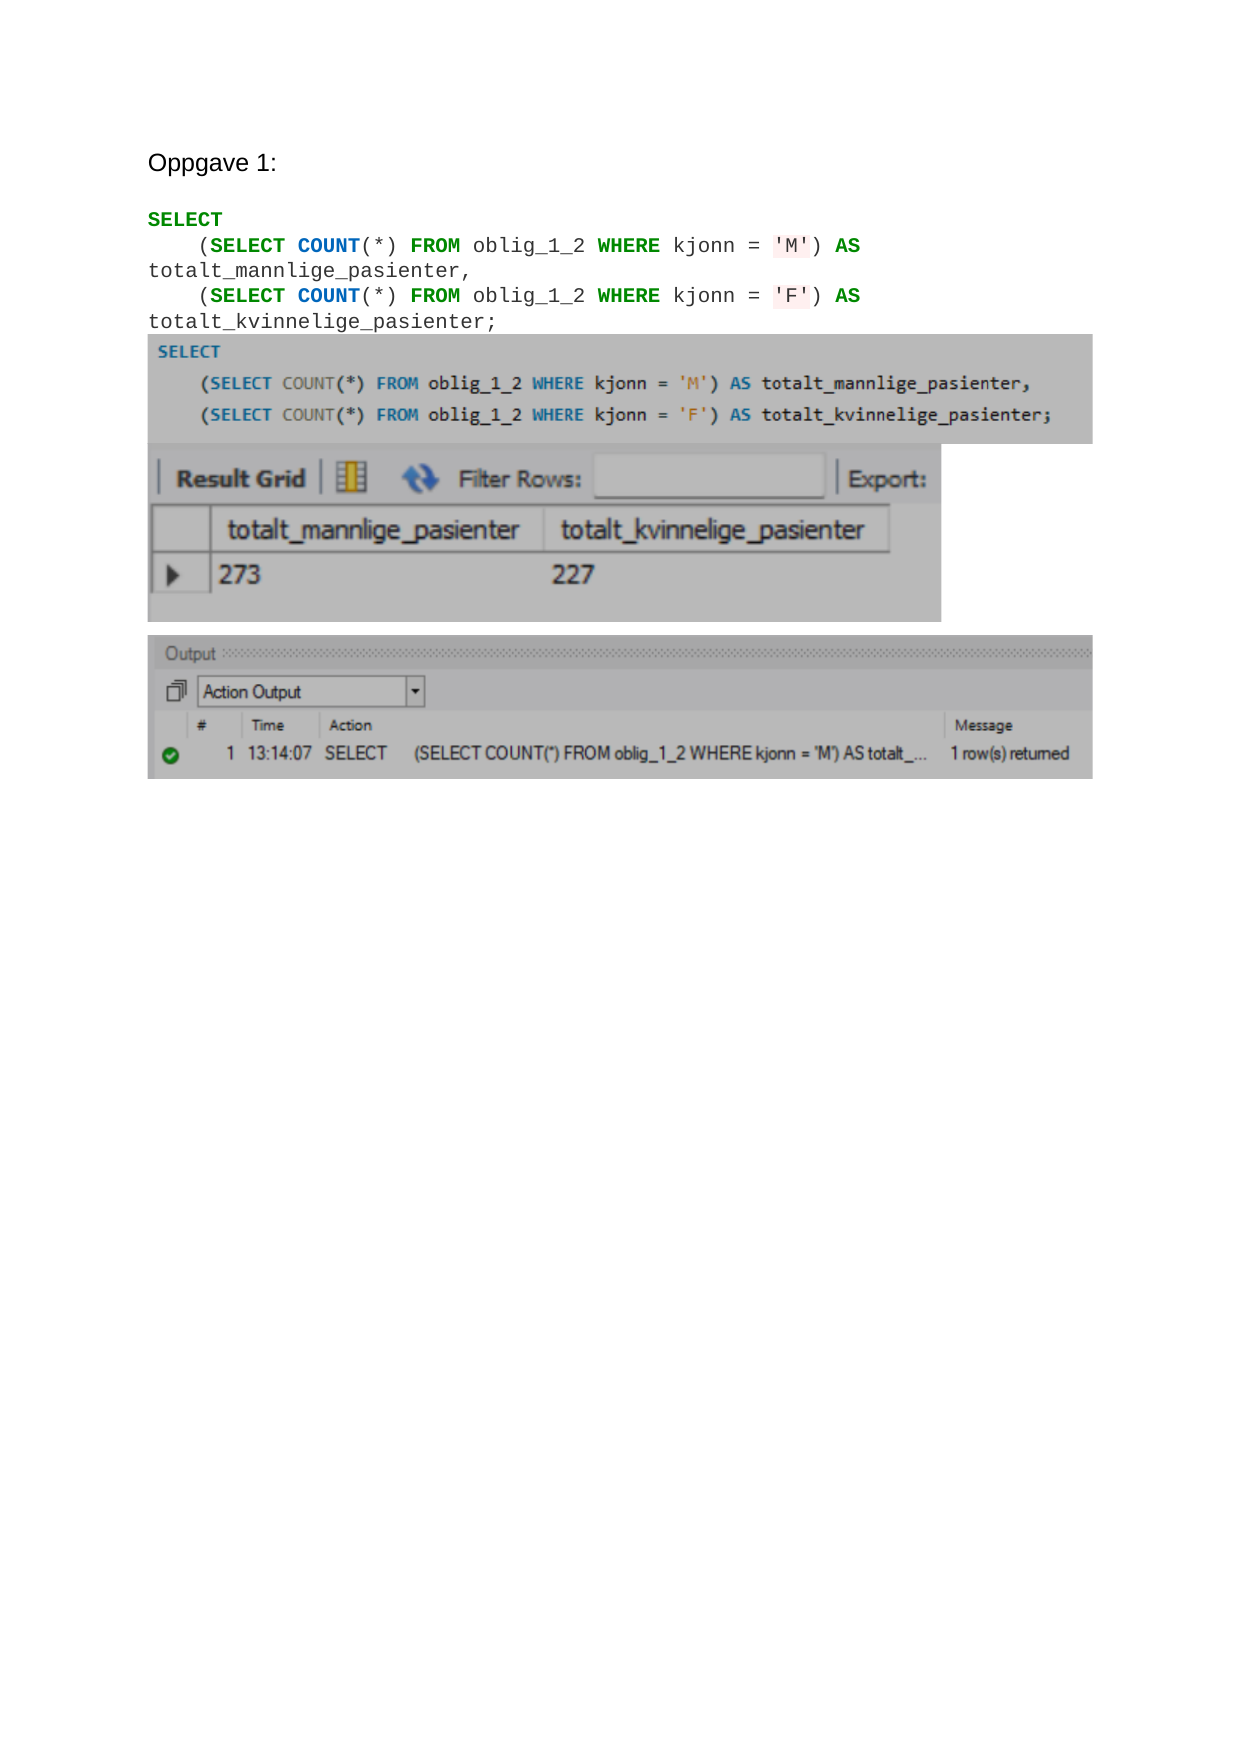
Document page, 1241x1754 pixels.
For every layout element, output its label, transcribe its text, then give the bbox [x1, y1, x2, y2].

text (SELECT COUNT(*) FROM oblig_1_2 WHERE kjonn = 'F') AS totalt_kvinnelige_pasienter; [148, 284, 1093, 334]
text SELECT [148, 207, 1093, 233]
picture [147, 334, 1093, 622]
picture [147, 635, 1093, 779]
text Oppgave 1: [148, 148, 1093, 176]
text (SELECT COUNT(*) FROM oblig_1_2 WHERE kjonn = 'M') AS totalt_mannlige_pasienter, [148, 233, 1093, 284]
